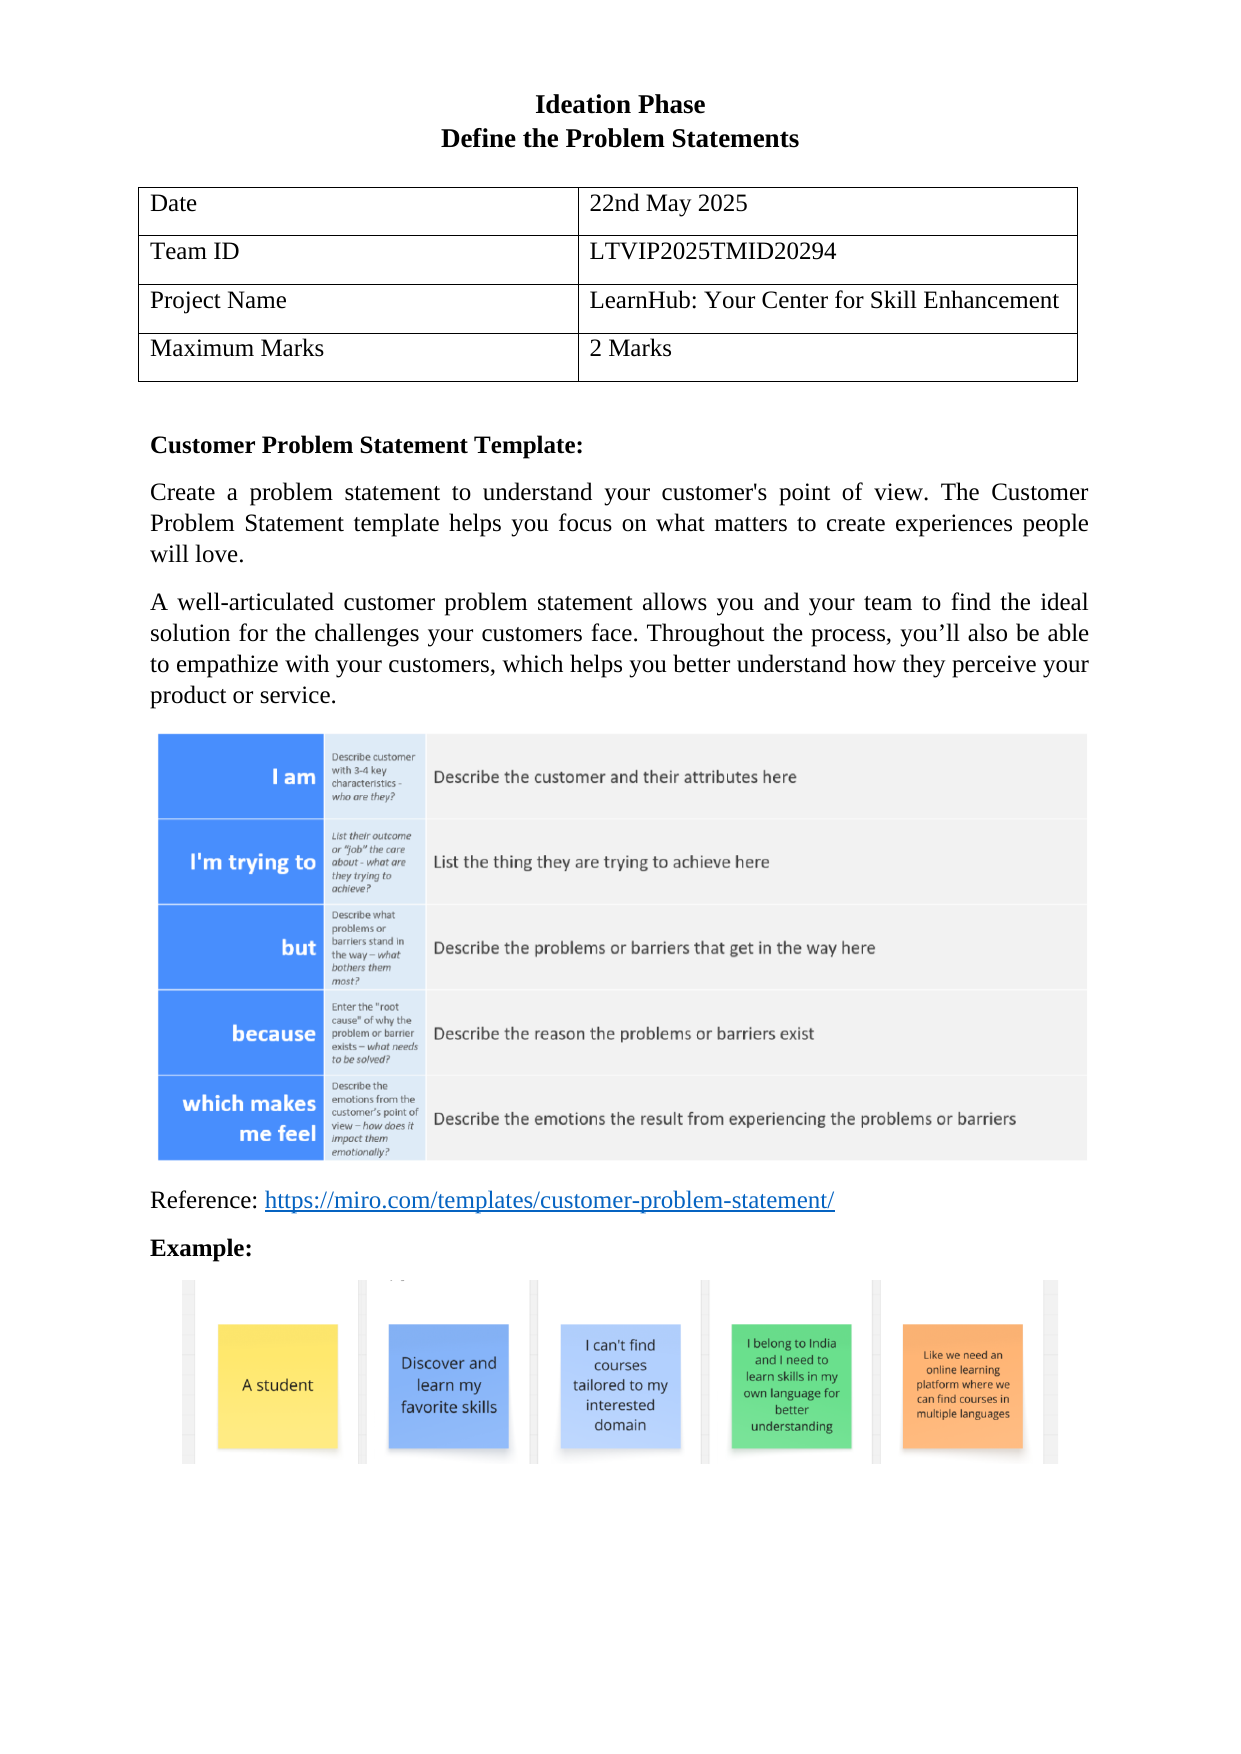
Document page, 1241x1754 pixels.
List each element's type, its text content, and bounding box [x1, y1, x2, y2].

table_cell Maximum Marks [139, 334, 578, 381]
text Define the Problem Statements [150, 122, 1090, 153]
picture [150, 728, 1091, 1167]
table_cell Project Name [139, 285, 578, 332]
table_header 22nd May 2025 [579, 188, 1077, 235]
text Example: [150, 1233, 1090, 1262]
text Ideation Phase [150, 89, 1090, 120]
text Create a problem statement to understand your customer's point of view. The Customer Problem Statement template helps you focus on what matters to create experiences people will love. [150, 477, 1090, 568]
picture [182, 1280, 1059, 1464]
text Reference: https://miro.com/templates/customer-problem-statement/ [150, 1185, 1090, 1214]
table_cell 2 Marks [579, 334, 1077, 381]
text Customer Problem Statement Template: [150, 430, 1090, 458]
table_header Date [139, 188, 578, 235]
table_cell Team ID [139, 236, 578, 284]
table_cell LTVIP2025TMID20294 [579, 236, 1077, 284]
table_cell LearnHub: Your Center for Skill Enhancement [579, 285, 1077, 332]
text A well-articulated customer problem statement allows you and your team to find the ideal solution for the challenges your customers face. Throughout the process, you’ll also be able to empathize with your customers, which helps you better understand how they perceive your product or service. [150, 587, 1090, 709]
